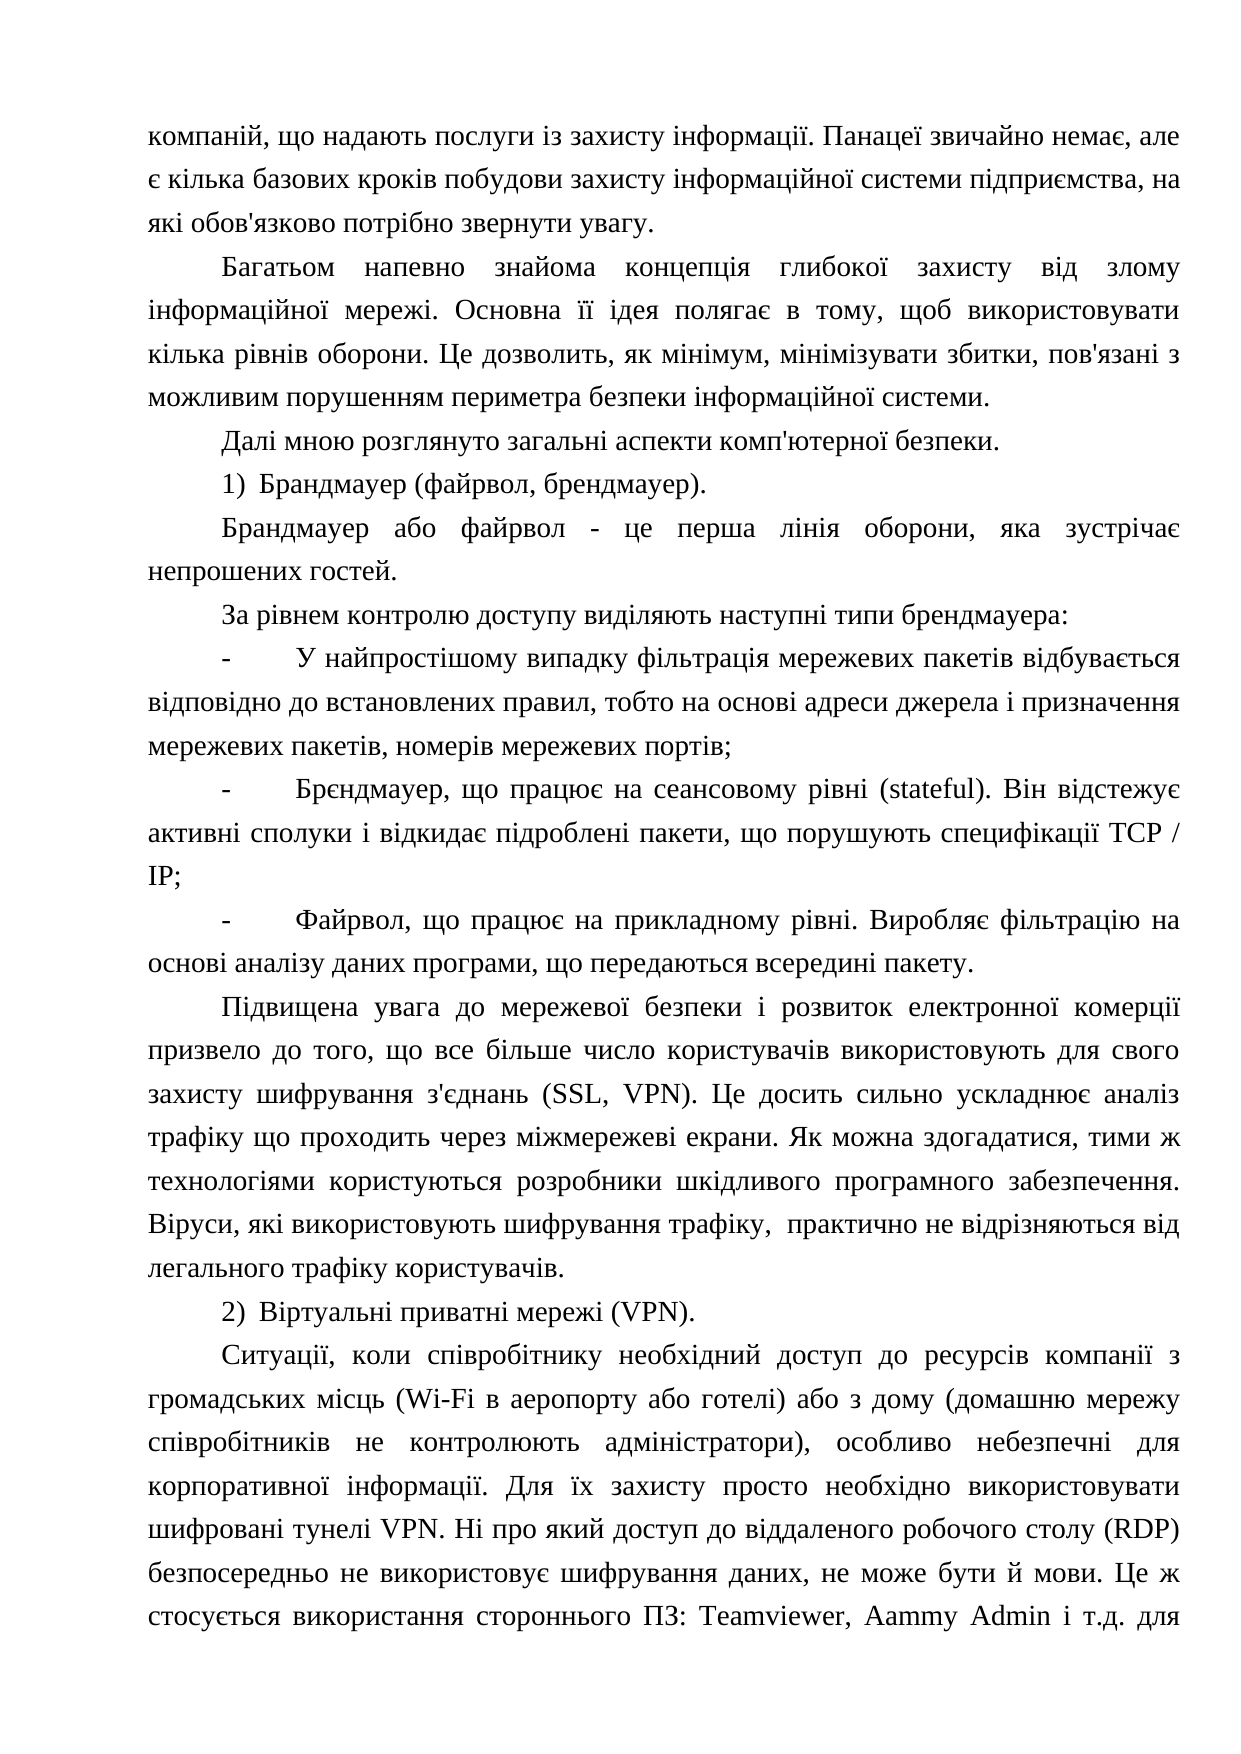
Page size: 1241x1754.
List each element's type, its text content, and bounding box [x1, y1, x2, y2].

list Брєндмауер, що працює на сеансовому рівні (stateful). Він відстежує активні сполуки і відкидає підроблені пакети, що порушують специфікації TCP / IP; [148, 771, 1181, 892]
text За рівнем контролю доступу виділяють наступні типи брендмауера: [221, 597, 1181, 631]
list Віртуальні приватні мережі (VPN). [221, 1294, 1181, 1327]
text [148, 1337, 1181, 1632]
list У найпростішому випадку фільтрація мережевих пакетів відбувається відповідно до встановлених правил, тобто на основі адреси джерела і призначення мережевих пакетів, номерів мережевих портів; [148, 641, 1181, 761]
list Файрвол, що працює на прикладному рівні. Виробляє фільтрацію на основі аналізу даних програми, що передаються всередині пакету. [148, 902, 1181, 979]
text Брандмауер або файрвол - це перша лінія оборони, яка зустрічає непрошених гостей. [148, 510, 1181, 587]
text Далі мною розглянуто загальні аспекти комп'ютерної безпеки. [148, 423, 1181, 456]
list Брандмауер (файрвол, брендмауер). [221, 466, 1181, 500]
text Багатьом напевно знайома концепція глибокої захисту від злому інформаційної мережі. Основна її ідея полягає в тому, щоб використовувати кілька рівнів оборони. Це дозволить, як мінімум, мінімізувати збитки, пов'язані з можливим порушенням периметра безпеки інформаційної системи. [148, 249, 1181, 413]
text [148, 118, 1181, 239]
list Підвищена увага до мережевої безпеки і розвиток електронної комерції призвело до того, що все більше число користувачів використовують для свого захисту шифрування з'єднань (SSL, VPN). Це досить сильно ускладнює аналіз трафіку що проходить через міжмережеві екрани. Як можна здогадатися, тими ж технологіями користуються розробники шкідливого програмного забезпечення. Віруси, які використовують шифрування трафіку, практично не відрізняються від легального трафіку користувачів. [148, 989, 1181, 1284]
